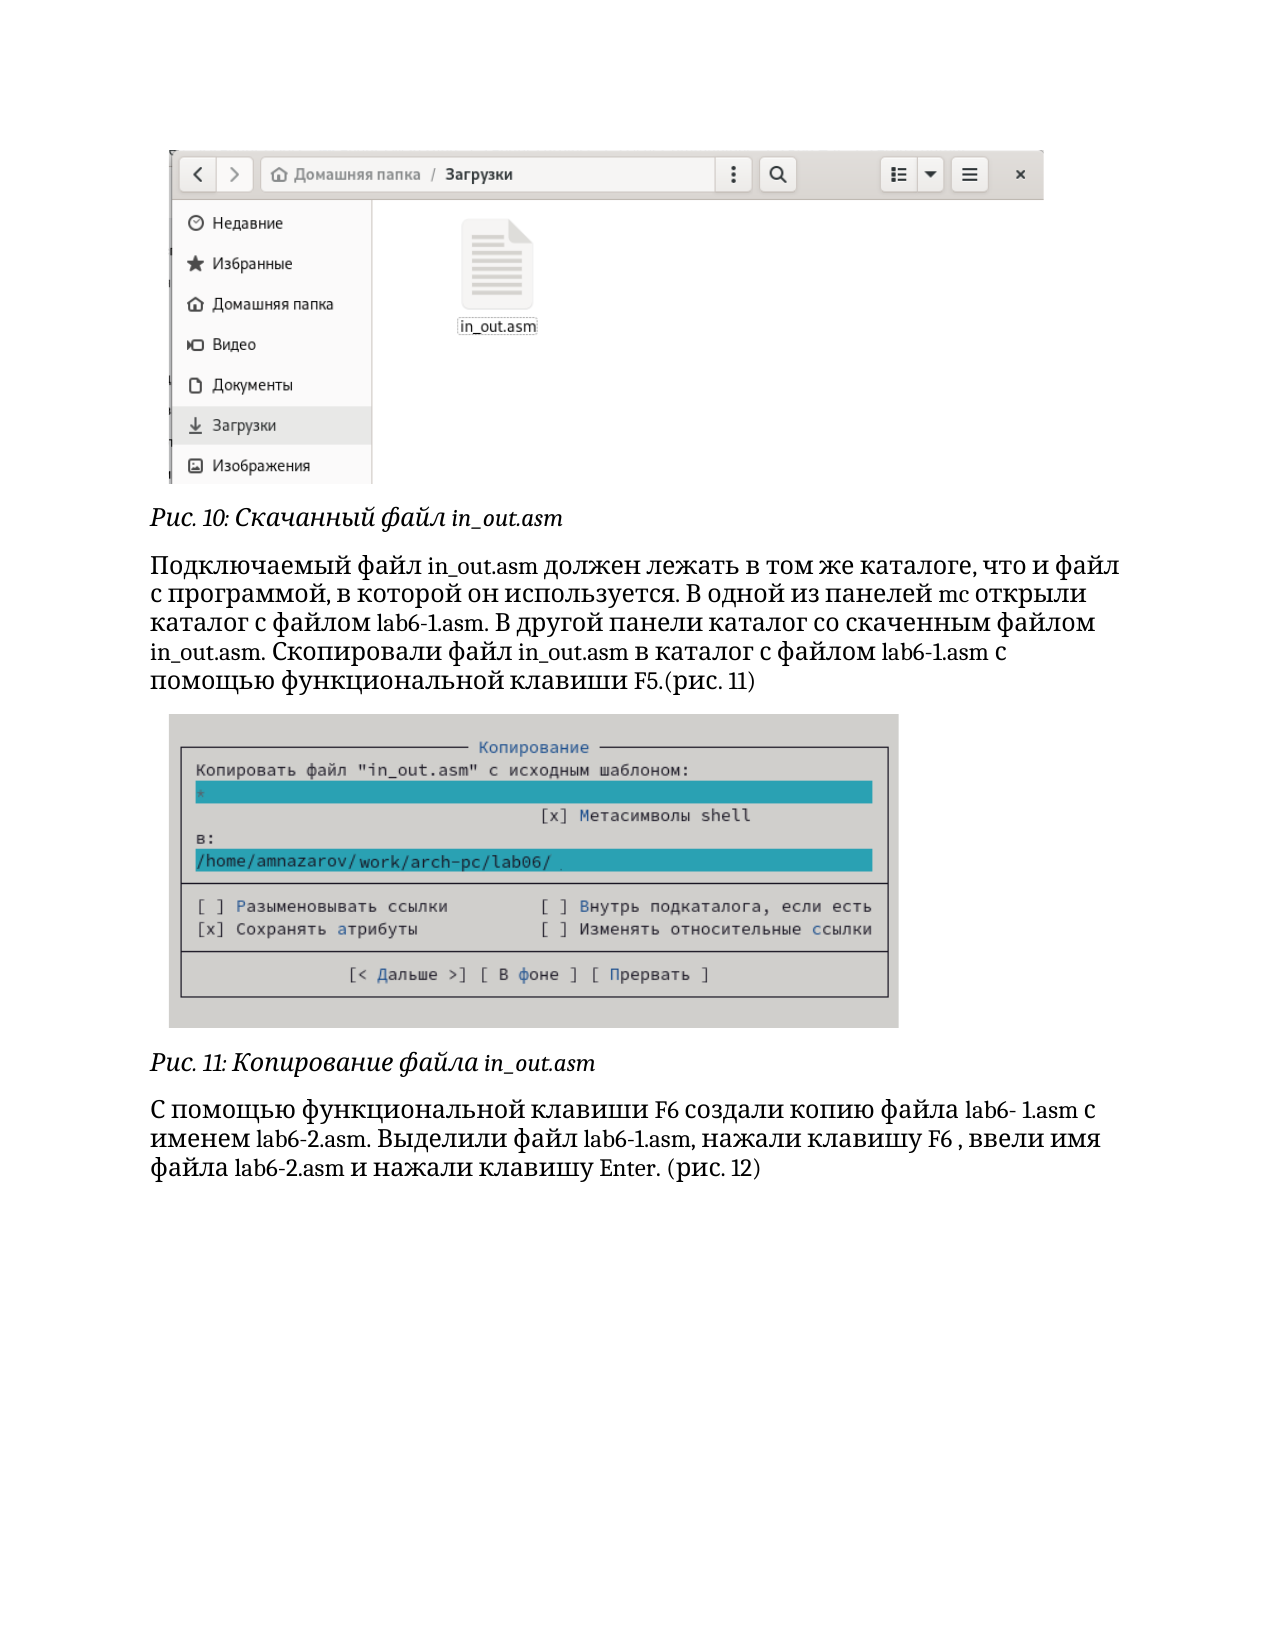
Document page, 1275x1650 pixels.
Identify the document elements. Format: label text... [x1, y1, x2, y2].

text Подключаемый файл in_out.asm должен лежать в том же каталоге, что и файл с программой, в которой он используется. В одной из панелей mc открыли каталог с файлом lab6-1.asm. В другой панели каталог со скаченным файлом in_out.asm. Скопировали файл in_out.asm в каталог с файлом lab6-1.asm с помощью функциональной клавиши F5.(рис. 11) [150, 552, 1125, 695]
text С помощью функциональной клавиши F6 создали копию файла lab6- 1.asm с именем lab6-2.asm. Выделили файл lab6-1.asm, нажали клавишу F6 , ввели имя файла lab6-2.asm и нажали клавишу Enter. (рис. 12) [150, 1096, 1125, 1183]
picture [168, 150, 1044, 484]
text Рис. 11: Копирование файла in_out.asm [150, 1049, 1125, 1078]
text Рис. 10: Скачанный файл in_out.asm [150, 504, 1125, 533]
picture [168, 714, 899, 1028]
